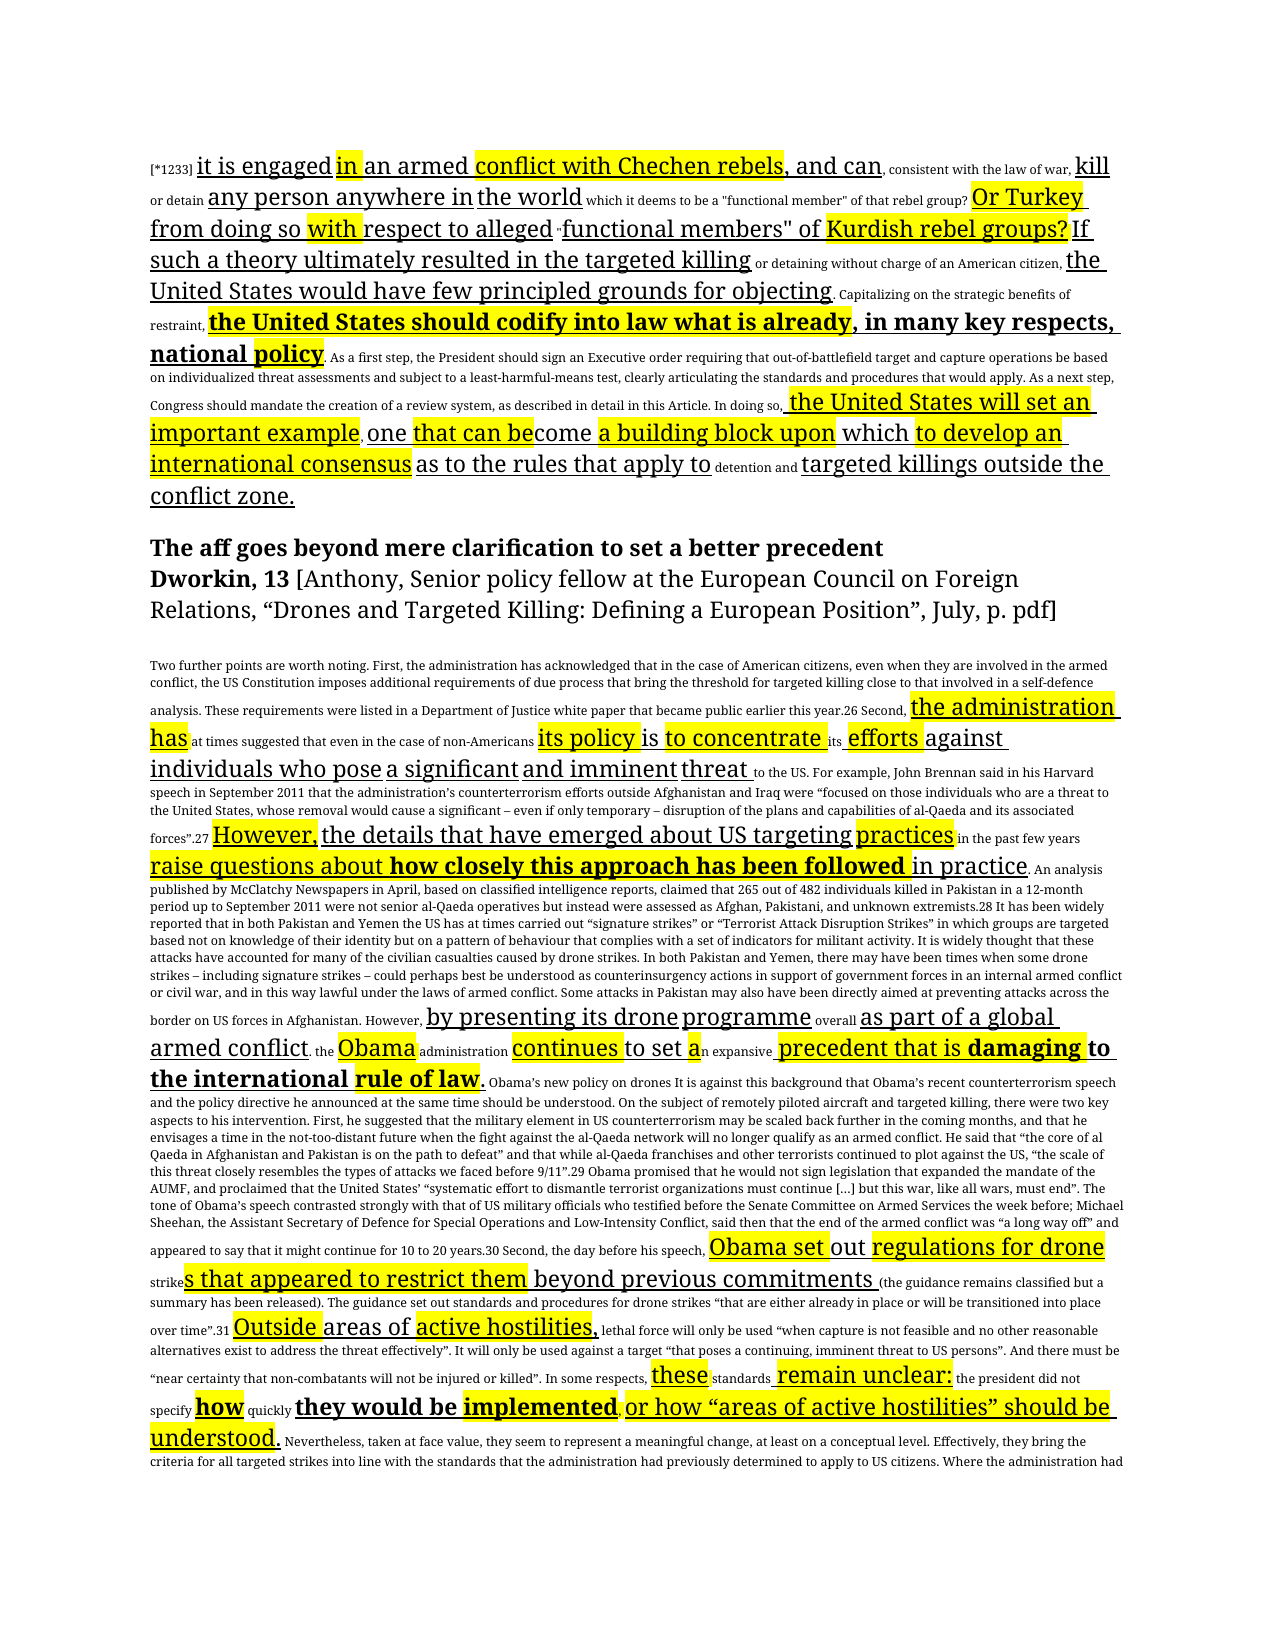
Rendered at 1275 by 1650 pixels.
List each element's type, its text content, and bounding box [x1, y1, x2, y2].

subtitle The aff goes beyond mere clarification to set a better precedent [150, 532, 1125, 563]
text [150, 657, 1125, 1470]
text Dworkin, 13 [Anthony, Senior policy fellow at the European Council on Foreign Relations, “Drones and Targeted Killing: Defining a European Position”, July, p. pdf] [150, 563, 1125, 625]
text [150, 150, 1125, 511]
